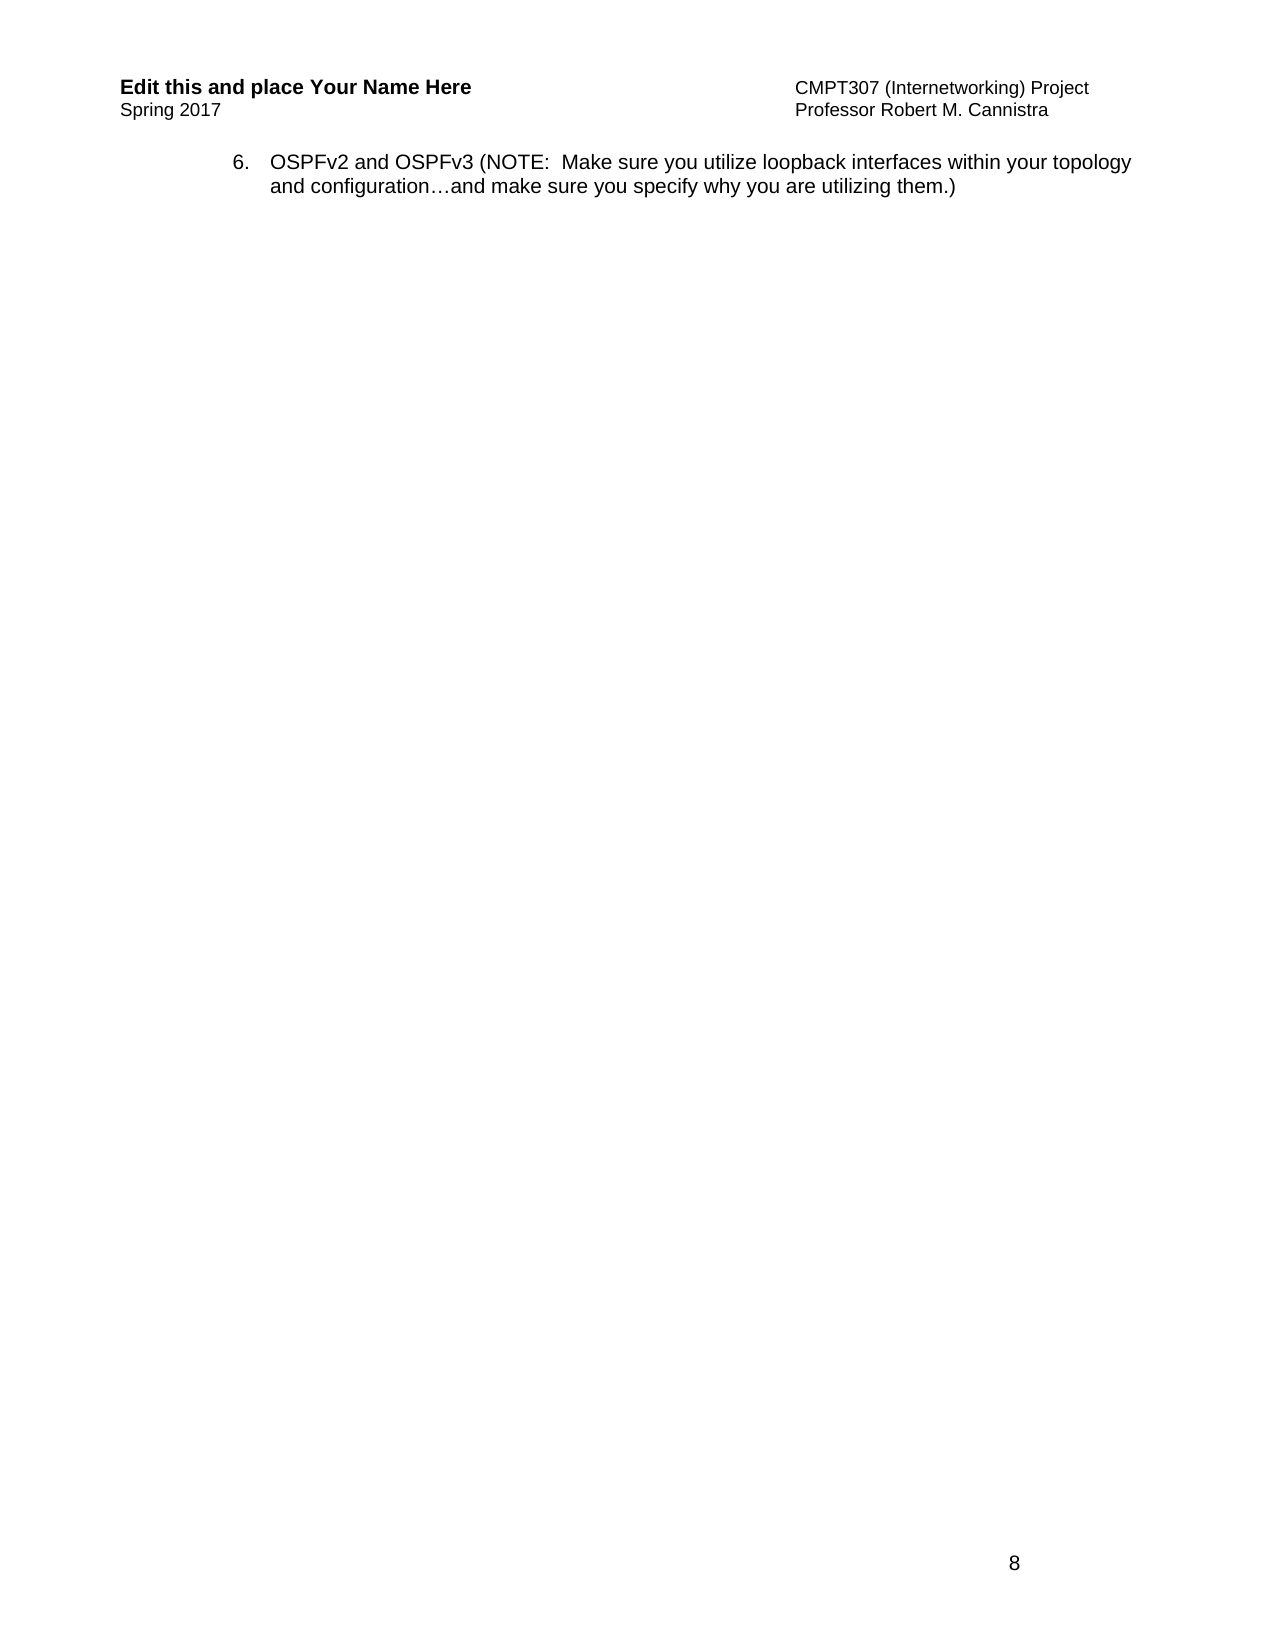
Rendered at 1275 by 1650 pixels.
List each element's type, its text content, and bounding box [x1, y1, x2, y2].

list OSPFv2 and OSPFv3 (NOTE: Make sure you utilize loopback interfaces within your topology and configuration…and make sure you specify why you are utilizing them.) [232, 150, 1155, 198]
